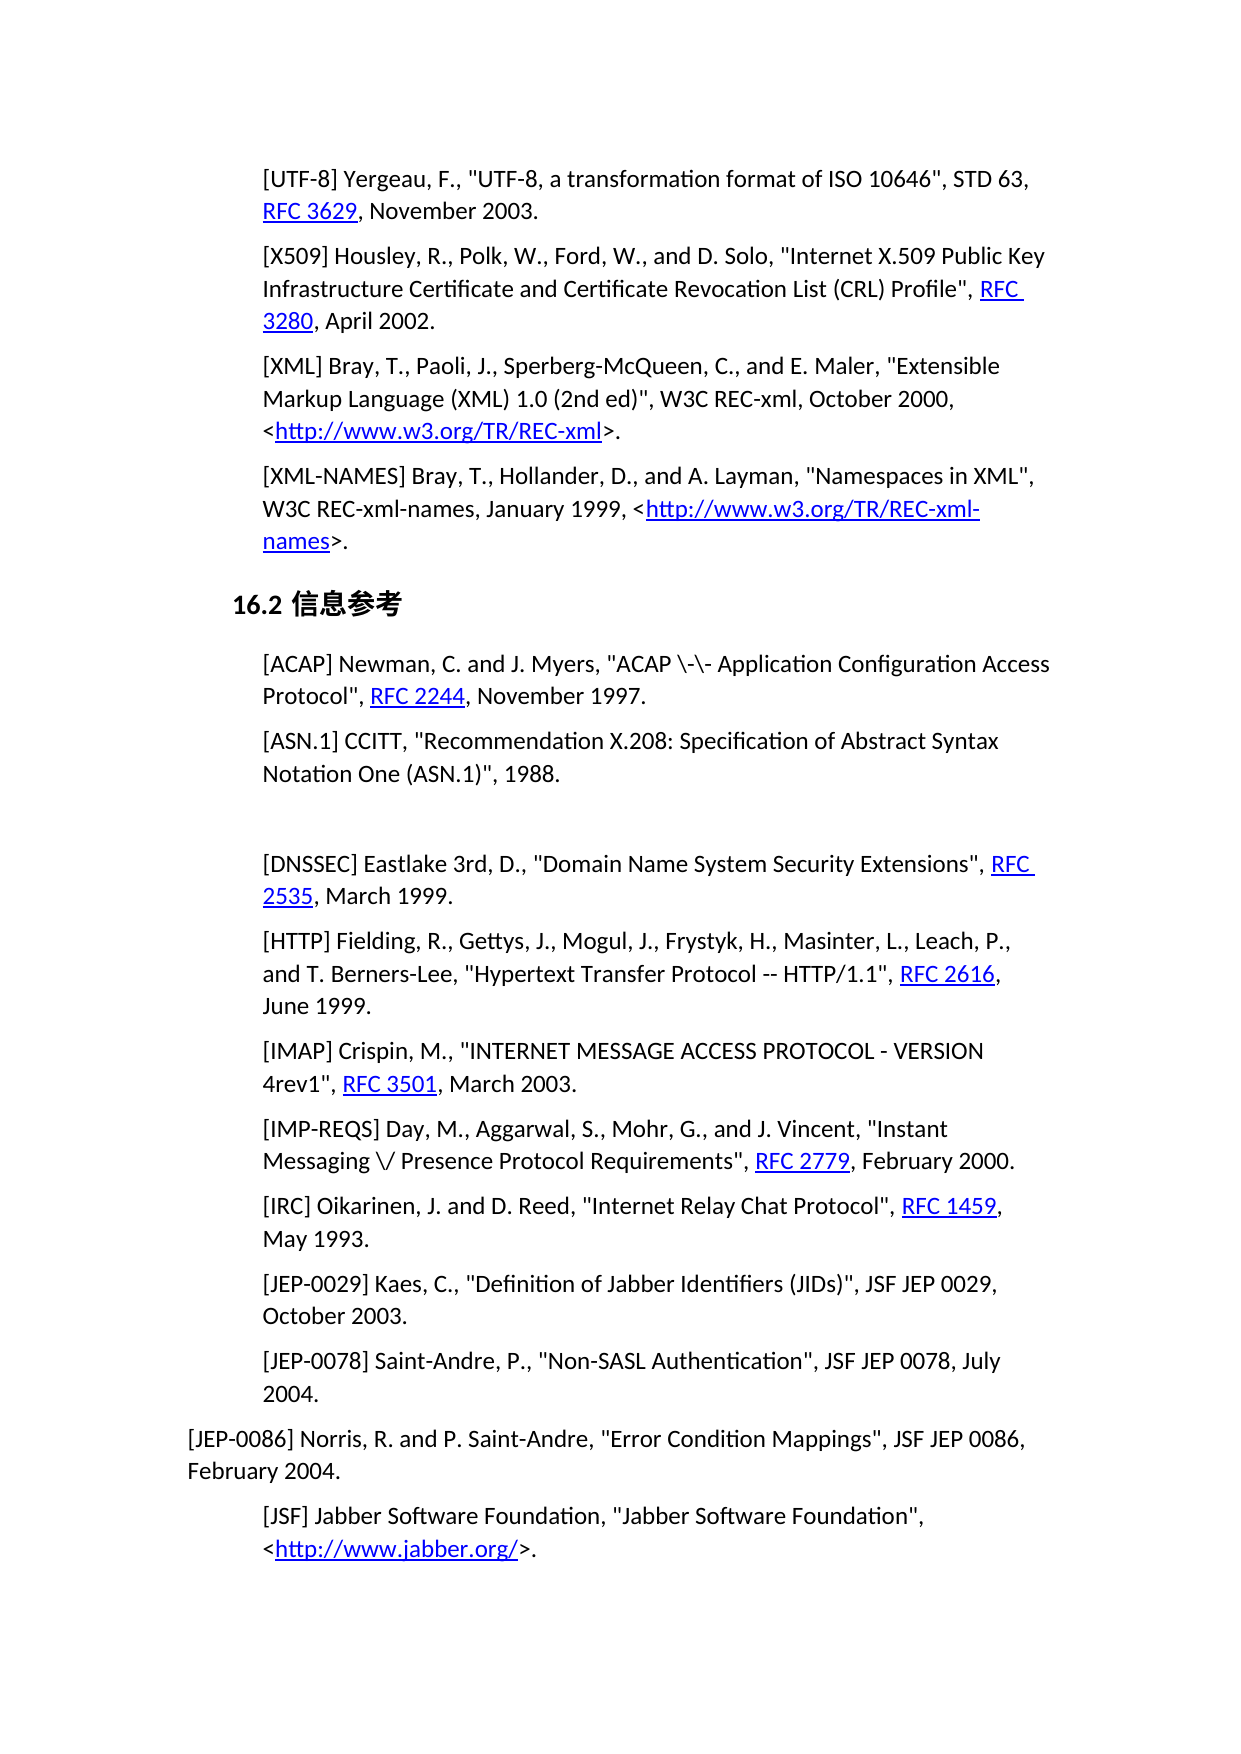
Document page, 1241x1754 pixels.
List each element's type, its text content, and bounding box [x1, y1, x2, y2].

text [IMAP] Crispin, M., "INTERNET MESSAGE ACCESS PROTOCOL - VERSION 4rev1", RFC 3501, March 2003. [262, 1034, 1053, 1099]
text [JEP-0029] Kaes, C., "Definition of Jabber Identifiers (JIDs)", JSF JEP 0029, October 2003. [262, 1267, 1053, 1332]
text [JSF] Jabber Software Foundation, "Jabber Software Foundation", <http://www.jabber.org/>. [262, 1499, 1053, 1564]
text [HTTP] Fielding, R., Gettys, J., Mogul, J., Frystyk, H., Masinter, L., Leach, P., and T. Berners-Lee, "Hypertext Transfer Protocol -- HTTP/1.1", RFC 2616, June 1999. [262, 924, 1053, 1022]
text [X509] Housley, R., Polk, W., Ford, W., and D. Solo, "Internet X.509 Public Key Infrastructure Certificate and Certificate Revocation List (CRL) Profile", RFC 3280, April 2002. [262, 239, 1053, 337]
list 信息参考 [232, 569, 1053, 634]
text [JEP-0078] Saint-Andre, P., "Non-SASL Authentication", JSF JEP 0078, July 2004. [262, 1344, 1053, 1409]
text [IMP-REQS] Day, M., Aggarwal, S., Mohr, G., and J. Vincent, "Instant Messaging \/ Presence Protocol Requirements", RFC 2779, February 2000. [262, 1112, 1053, 1177]
text [XML] Bray, T., Paoli, J., Sperberg-McQueen, C., and E. Maler, "Extensible Markup Language (XML) 1.0 (2nd ed)", W3C REC-xml, October 2000, <http://www.w3.org/TR/REC-xml>. [262, 349, 1053, 447]
text [DNSSEC] Eastlake 3rd, D., "Domain Name System Security Extensions", RFC 2535, March 1999. [262, 847, 1053, 912]
text [IRC] Oikarinen, J. and D. Reed, "Internet Relay Chat Protocol", RFC 1459, May 1993. [262, 1189, 1053, 1254]
text [ASN.1] CCITT, "Recommendation X.208: Specification of Abstract Syntax Notation One (ASN.1)", 1988. [262, 724, 1053, 789]
text [UTF-8] Yergeau, F., "UTF-8, a transformation format of ISO 10646", STD 63, RFC 3629, November 2003. [262, 162, 1053, 227]
text [JEP-0086] Norris, R. and P. Saint-Andre, "Error Condition Mappings", JSF JEP 0086, February 2004. [187, 1422, 1053, 1487]
text [ACAP] Newman, C. and J. Myers, "ACAP \-\- Application Configuration Access Protocol", RFC 2244, November 1997. [262, 647, 1053, 712]
text [XML-NAMES] Bray, T., Hollander, D., and A. Layman, "Namespaces in XML", W3C REC-xml-names, January 1999, <http://www.w3.org/TR/REC-xml-names>. [262, 459, 1053, 557]
